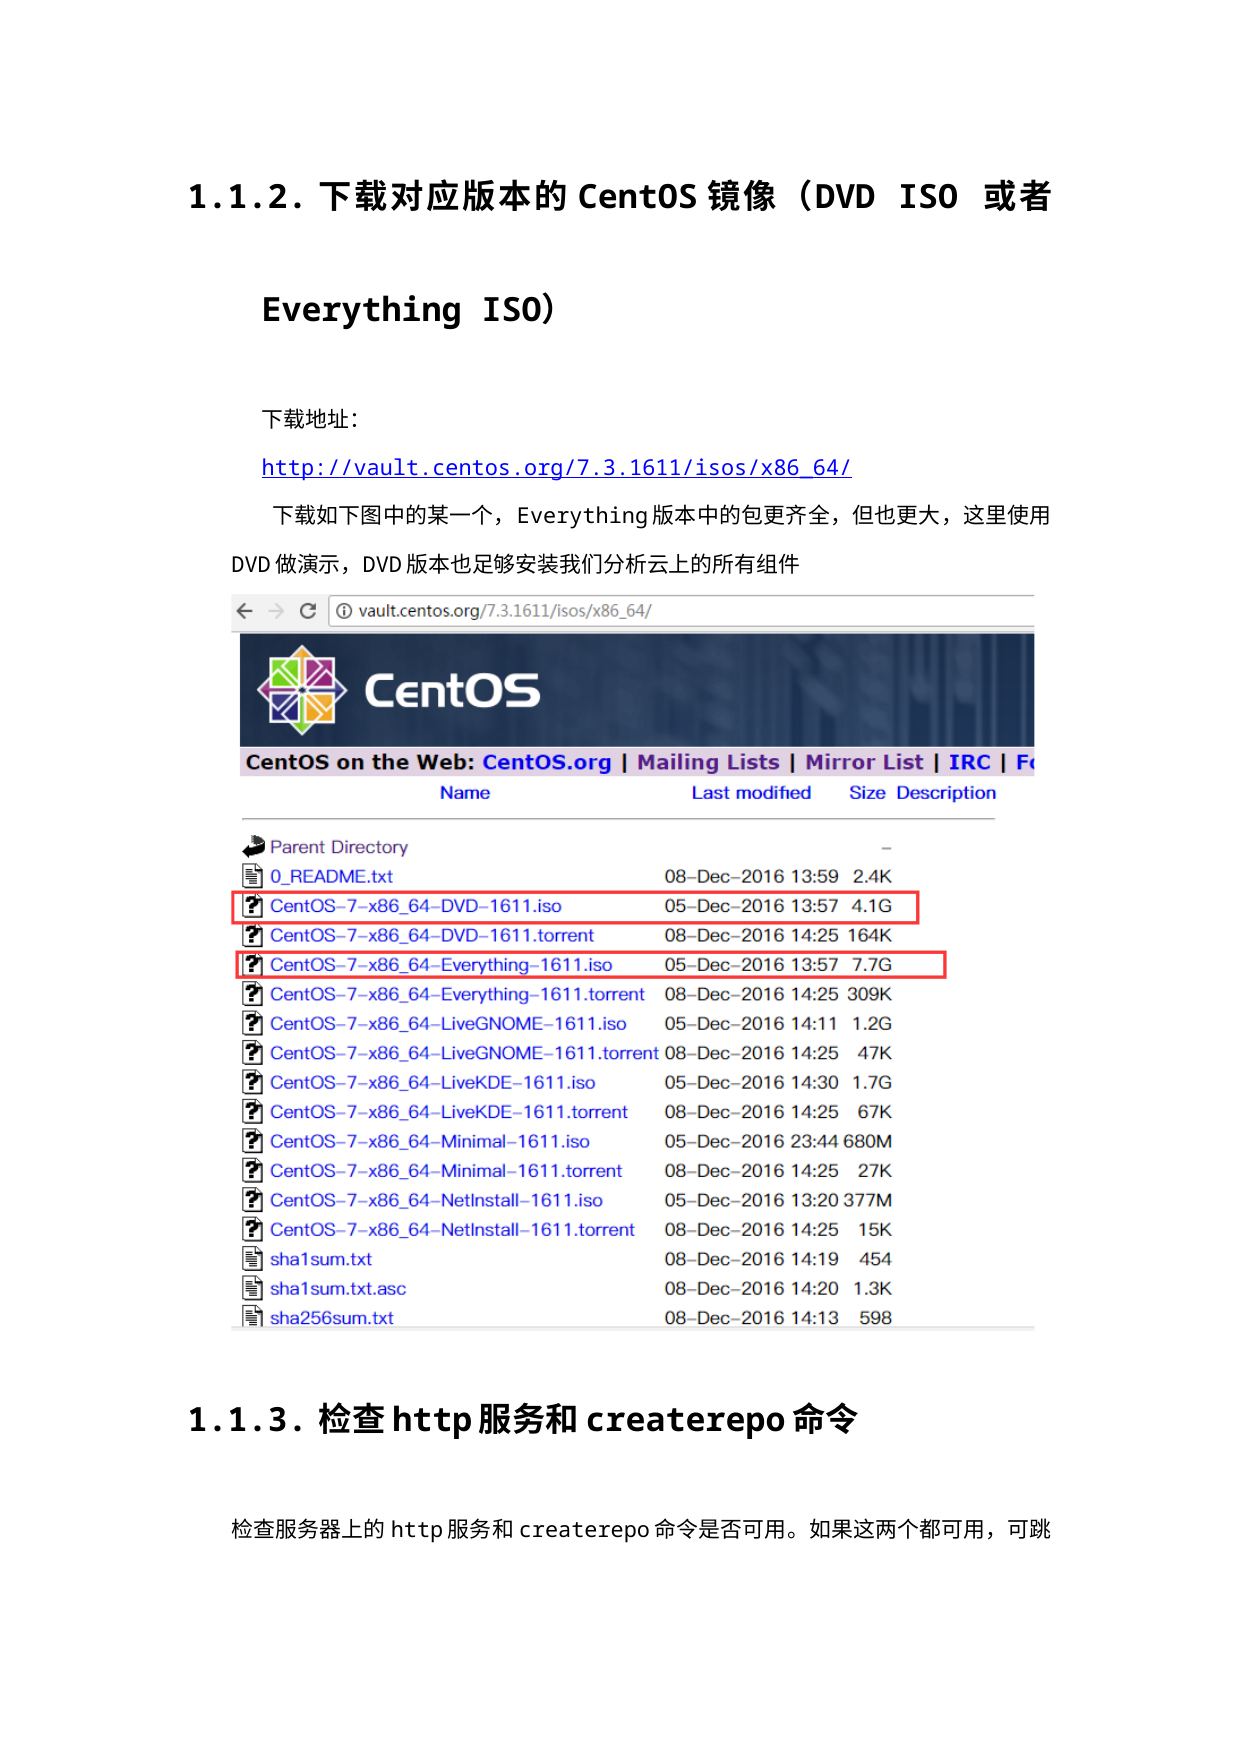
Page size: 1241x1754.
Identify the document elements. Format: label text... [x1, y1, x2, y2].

subtitle 下载对应版本的CentOS镜像（DVD ISO 或者Everything ISO） [187, 162, 1053, 339]
text 下载如下图中的某一个，Everything版本中的包更齐全，但也更大，这里使用DVD做演示，DVD版本也足够安装我们分析云上的所有组件 [231, 497, 1053, 579]
picture [231, 594, 1035, 1331]
subtitle 检查http服务和createrepo命令 [187, 1384, 1053, 1449]
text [187, 1511, 1053, 1544]
text http://vault.centos.org/7.3.1611/isos/x86_64/ [261, 450, 1053, 483]
text 下载地址： [261, 402, 1053, 434]
